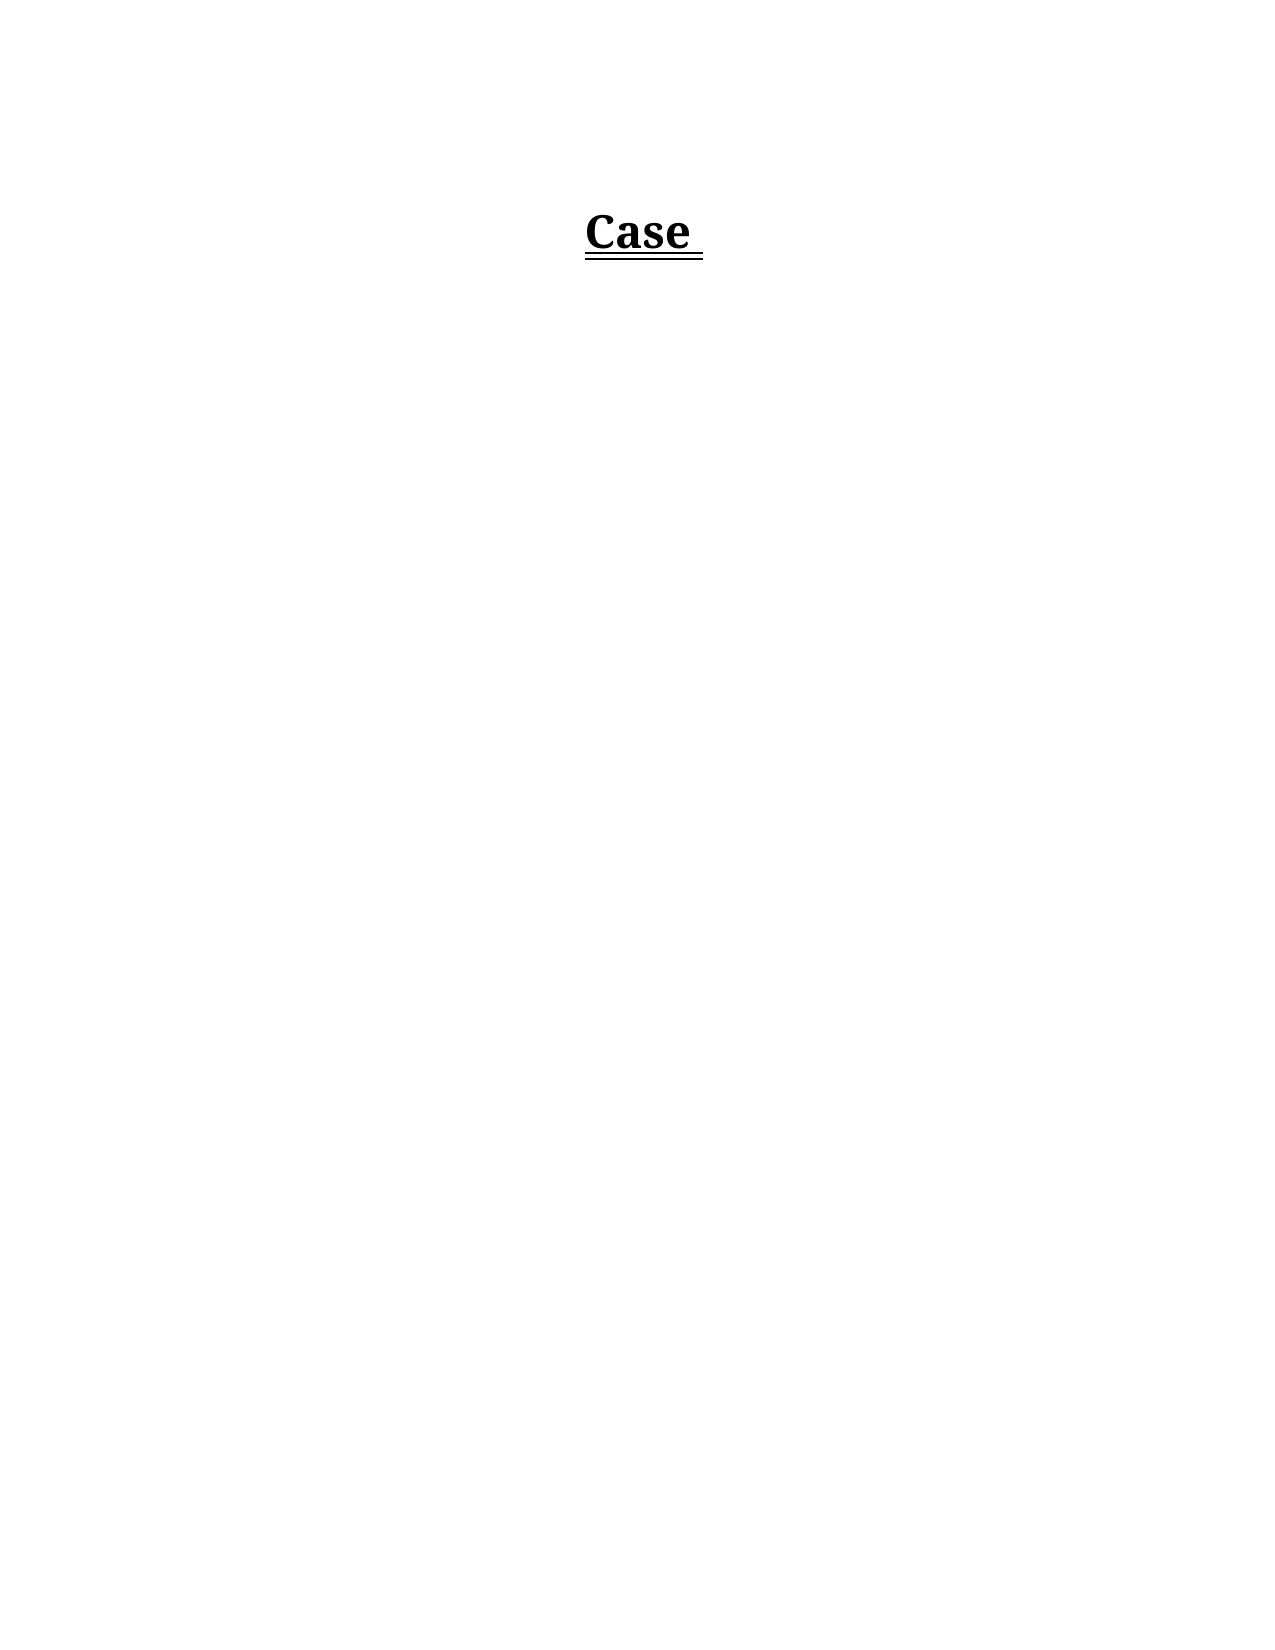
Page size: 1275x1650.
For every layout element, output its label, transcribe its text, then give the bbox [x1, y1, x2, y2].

text Case [150, 200, 1125, 262]
